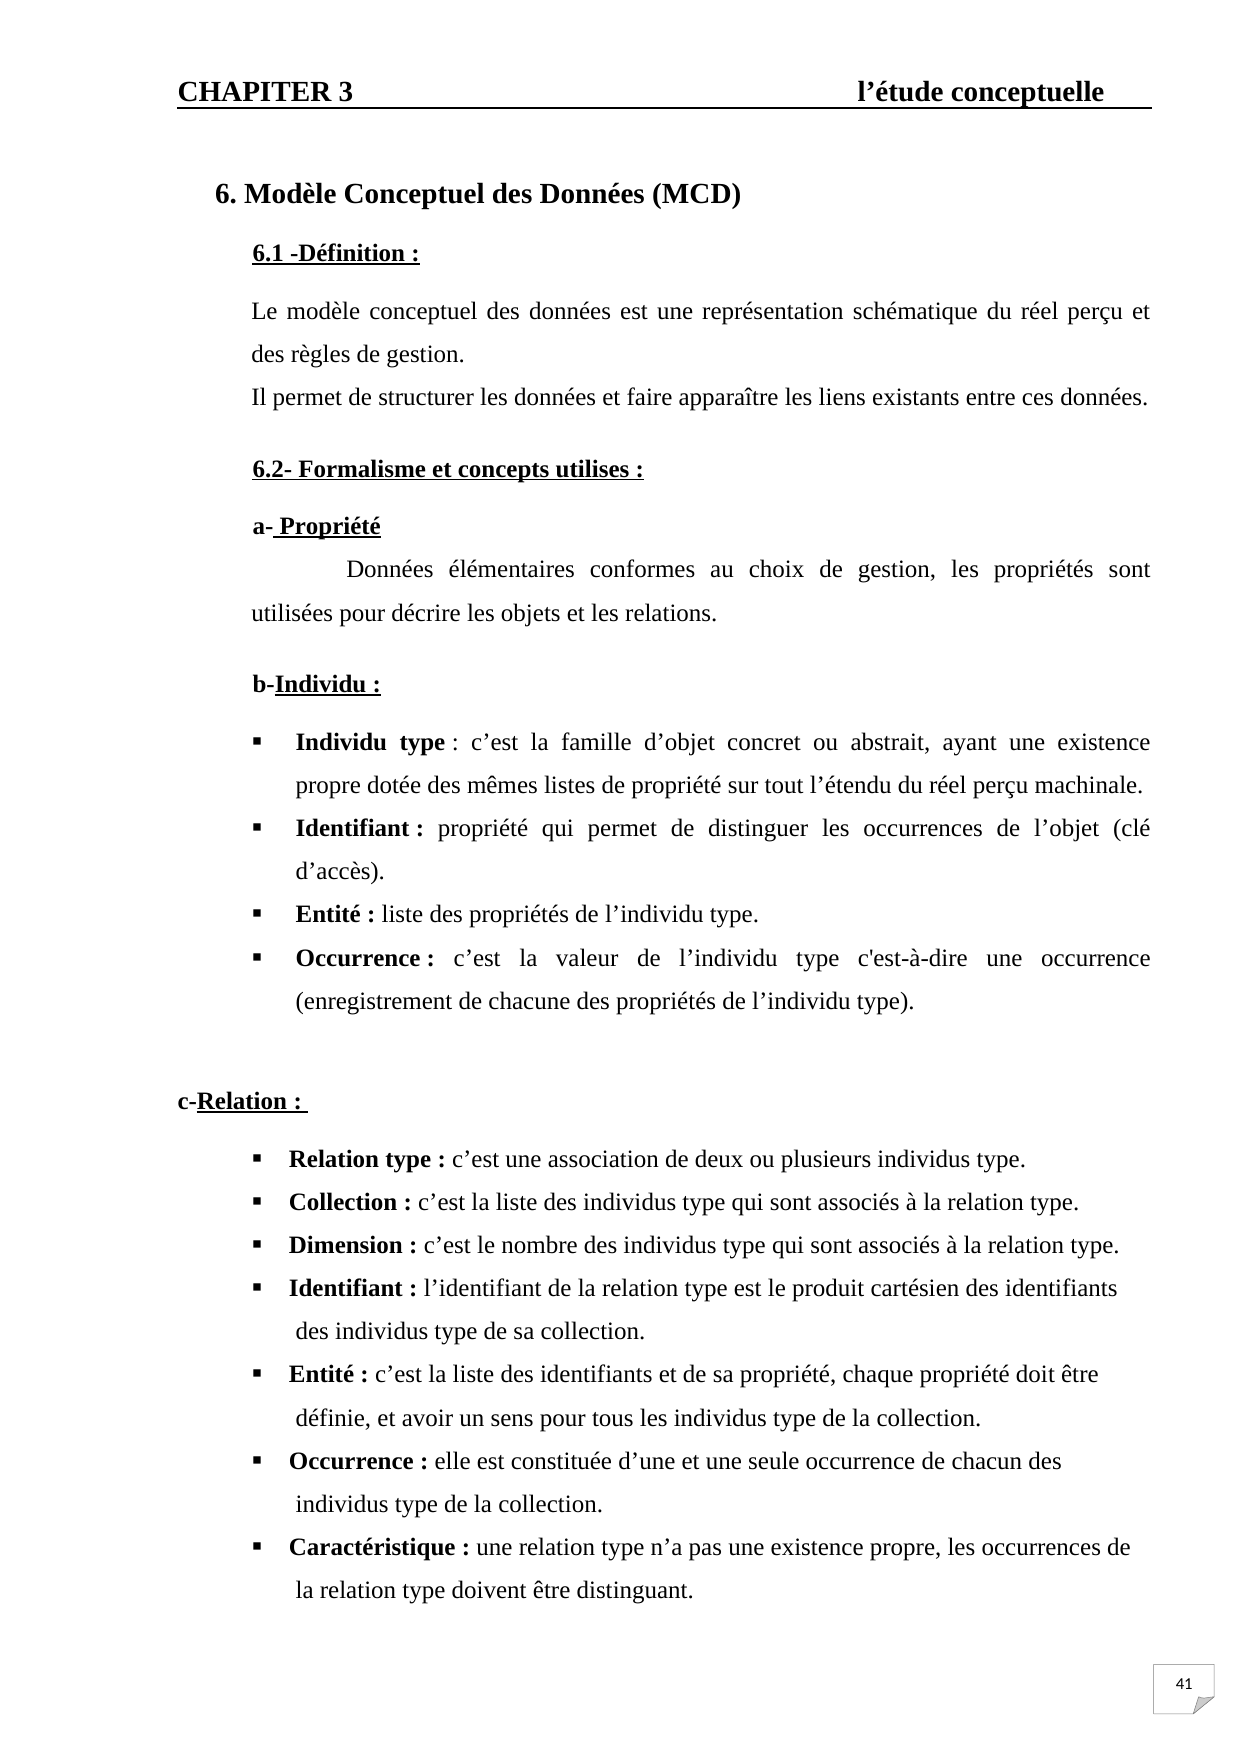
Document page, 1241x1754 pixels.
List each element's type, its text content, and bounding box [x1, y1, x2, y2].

text Il permet de structurer les données et faire apparaître les liens existants entre ces données. [251, 382, 1152, 411]
text Le modèle conceptuel des données est une représentation schématique du réel perçu et des règles de gestion. [251, 296, 1152, 368]
list Entité : liste des propriétés de l’individu type. [251, 899, 1152, 928]
list Identifiant : l’identifiant de la relation type est le produit cartésien des identifiants des individus type de sa collection. [251, 1273, 1152, 1345]
text 6. Modèle Conceptuel des Données (MCD) [215, 176, 1152, 209]
text 6.1 -Définition : [252, 238, 1152, 267]
text 6.2- Formalisme et concepts utilises : [252, 454, 1152, 483]
list Identifiant : propriété qui permet de distinguer les occurrences de l’objet (clé d’accès). [251, 813, 1152, 885]
list Caractéristique : une relation type n’a pas une existence propre, les occurrences de la relation type doivent être distinguant. [251, 1532, 1152, 1604]
text Données élémentaires conformes au choix de gestion, les propriétés sont utilisées pour décrire les objets et les relations. [251, 554, 1152, 626]
list Entité : c’est la liste des identifiants et de sa propriété, chaque propriété doit être définie, et avoir un sens pour tous les individus type de la collection. [251, 1359, 1152, 1431]
text c-Relation : [177, 1086, 1152, 1115]
text b-Individu : [252, 669, 1152, 698]
text a- Propriété [252, 511, 1152, 540]
list Collection : c’est la liste des individus type qui sont associés à la relation type. [251, 1187, 1152, 1216]
list Dimension : c’est le nombre des individus type qui sont associés à la relation type. [251, 1230, 1152, 1259]
list Relation type : c’est une association de deux ou plusieurs individus type. [251, 1144, 1152, 1173]
list Individu type : c’est la famille d’objet concret ou abstrait, ayant une existence propre dotée des mêmes listes de propriété sur tout l’étendu du réel perçu machinale. [251, 727, 1152, 799]
list Occurrence : c’est la valeur de l’individu type c'est-à-dire une occurrence (enregistrement de chacune des propriétés de l’individu type). [251, 943, 1152, 1014]
list Occurrence : elle est constituée d’une et une seule occurrence de chacun des individus type de la collection. [251, 1446, 1152, 1518]
